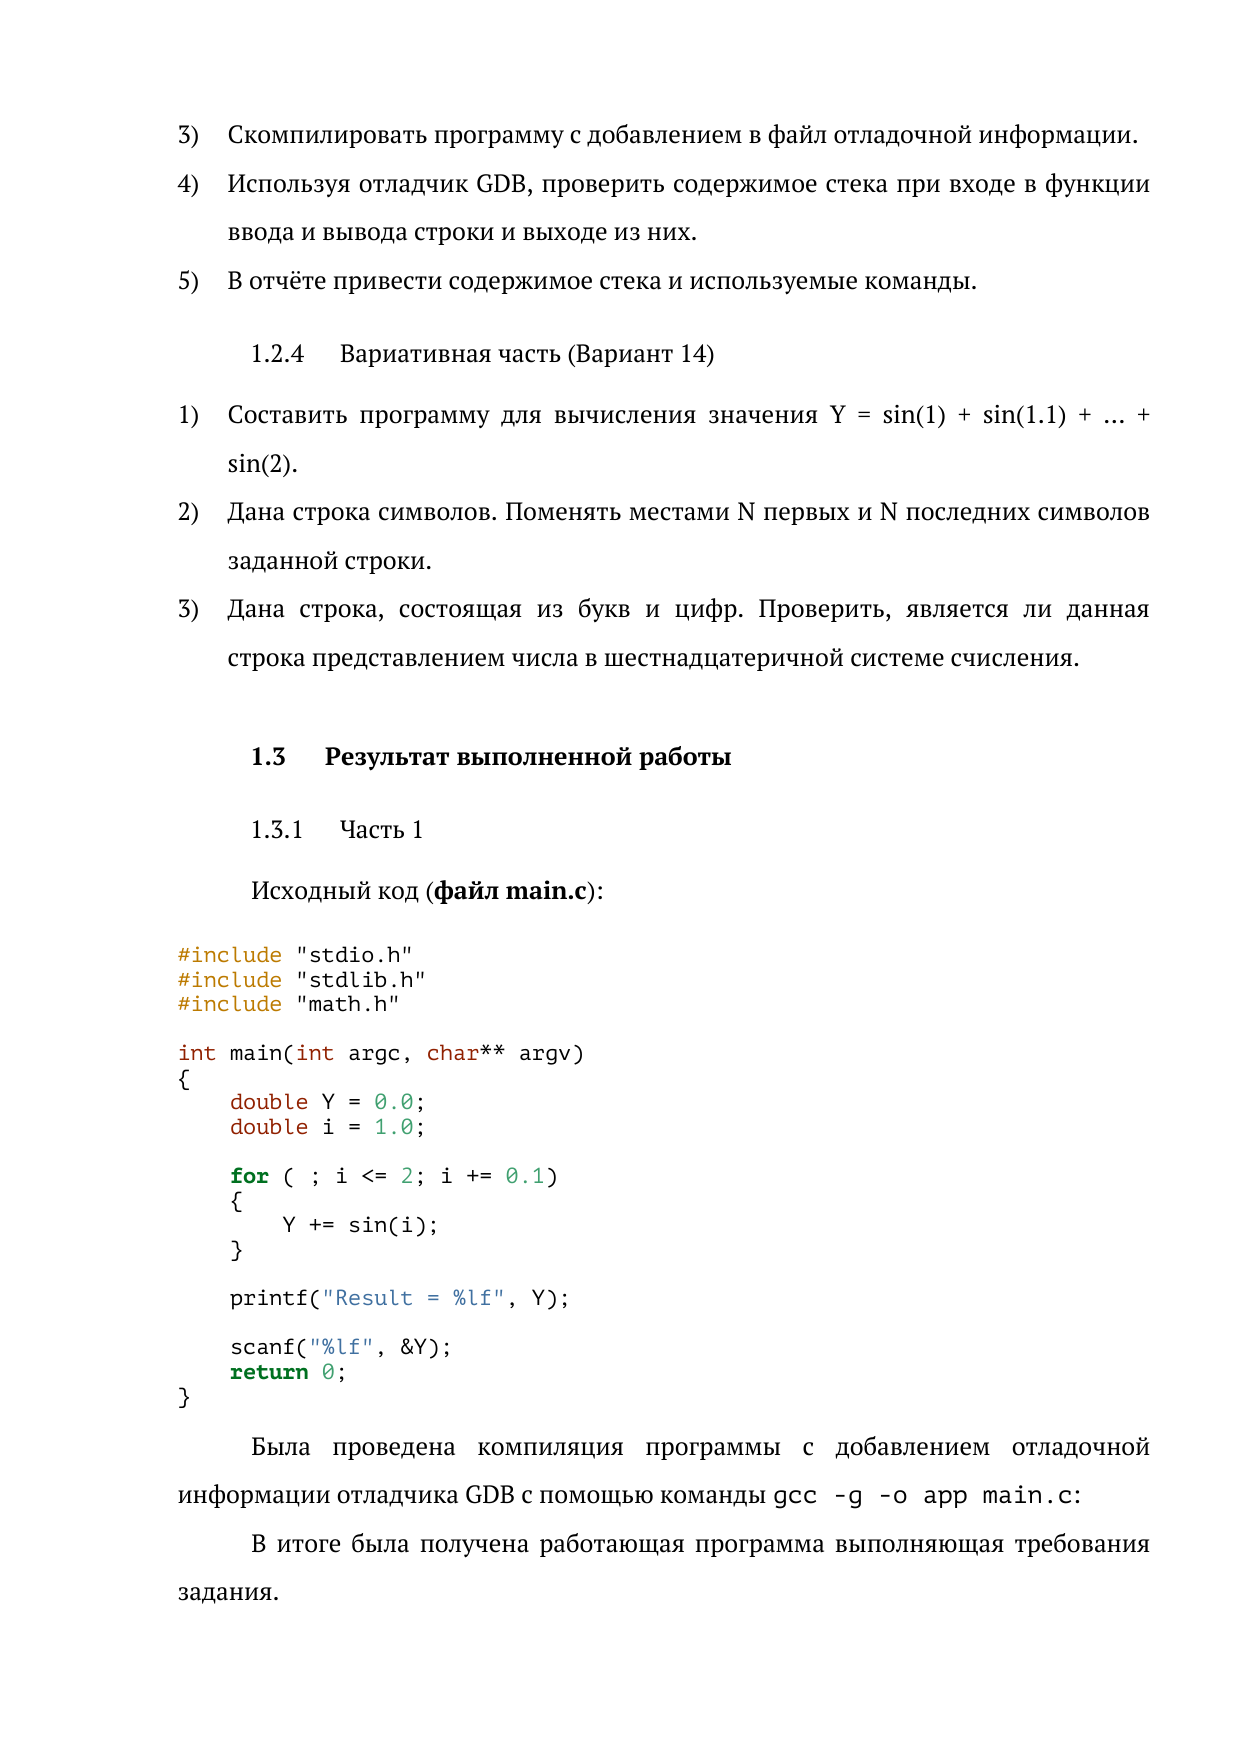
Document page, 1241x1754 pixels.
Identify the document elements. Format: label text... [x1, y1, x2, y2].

list Дана строка, состоящая из букв и цифр. Проверить, является ли данная строка представлением числа в шестнадцатеричной системе счисления. [177, 592, 1152, 673]
text Была проведена компиляция программы c добавлением отладочной информации отладчика GDB с помощью команды gcc -g -o app main.c: [177, 1429, 1152, 1510]
list Используя отладчик GDB, проверить содержимое стека при входе в функции ввода и вывода строки и выходе из них. [177, 167, 1152, 248]
list В отчёте привести содержимое стека и используемые команды. [177, 264, 1152, 296]
list Дана строка символов. Поменять местами N первых и N последних символов заданной строки. [177, 495, 1152, 576]
subtitle Результат выполненной работы [250, 739, 1152, 772]
text В итоге была получена работающая программа выполняющая требования задания. [177, 1527, 1152, 1607]
subtitle Вариативная часть (Вариант 14) [250, 337, 1152, 370]
list Скомпилировать программу с добавлением в файл отладочной информации. [177, 118, 1152, 151]
text Исходный код (файл main.c): [177, 874, 1152, 907]
subtitle Часть 1 [250, 813, 1152, 846]
text #include "stdio.h" #include "stdlib.h" #include "math.h" int main(int argc, char** argv) { double Y = 0.0; double i = 1.0; for ( ; i <= 2; i += 0.1) { Y += sin(i); } printf("Result = %lf", Y); scanf("%lf", &Y); return 0; } [177, 943, 1152, 1409]
list Составить программу для вычисления значения Y = sin(1) + sin(1.1) + … + sin(2). [177, 398, 1152, 479]
